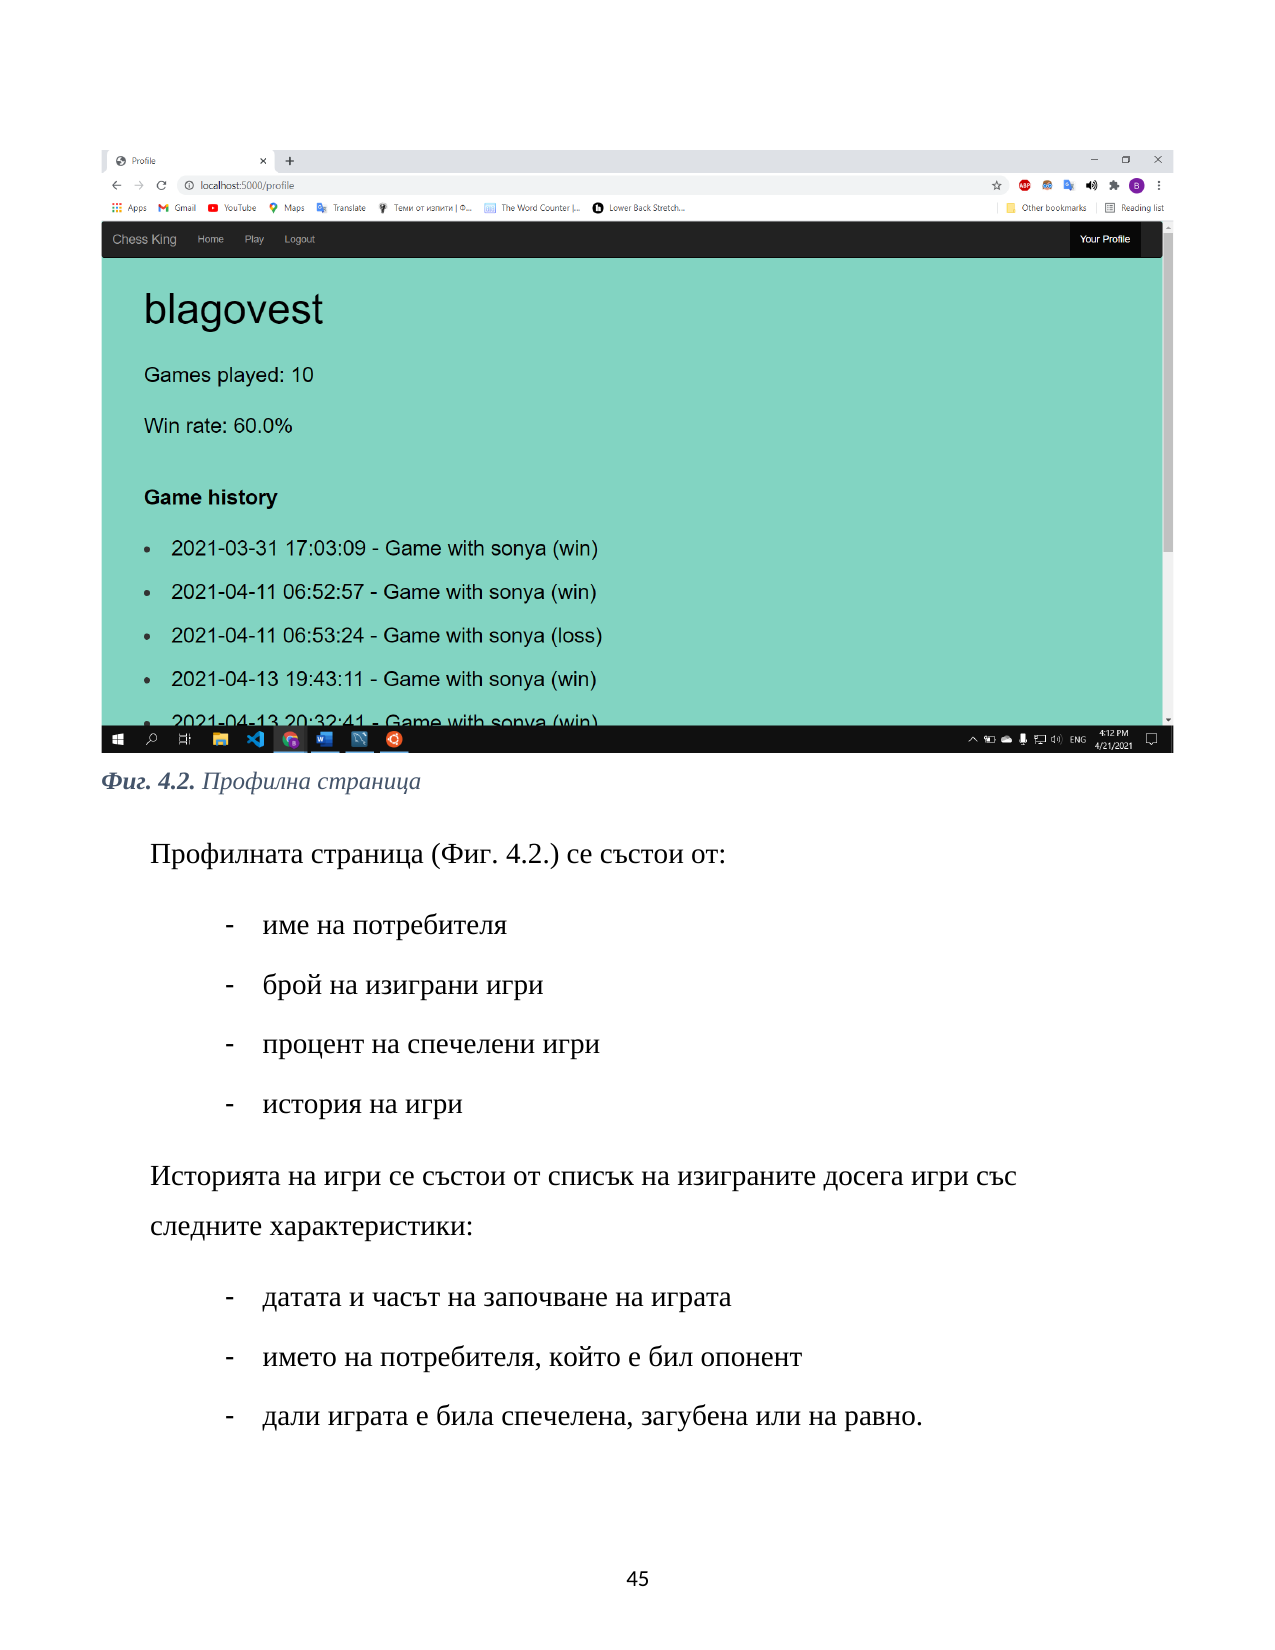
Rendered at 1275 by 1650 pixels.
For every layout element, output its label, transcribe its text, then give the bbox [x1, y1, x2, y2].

list история на игри [225, 1082, 1125, 1122]
list име на потребителя [225, 904, 1125, 943]
list дали играта е била спечелена, загубена или на равно. [225, 1394, 1125, 1434]
picture [101, 150, 1174, 753]
text Историята на игри се състои от списък на изиграните досега игри със следните характеристики: [150, 1158, 1125, 1242]
list името на потребителя, който е бил опонент [225, 1335, 1125, 1375]
list датата и часът на започване на играта [225, 1276, 1125, 1315]
list процент на спечелени игри [225, 1023, 1125, 1062]
text Профилната страница (Фиг. 4.2.) се състои от: [150, 837, 1125, 870]
list брой на изиграни игри [225, 963, 1125, 1003]
